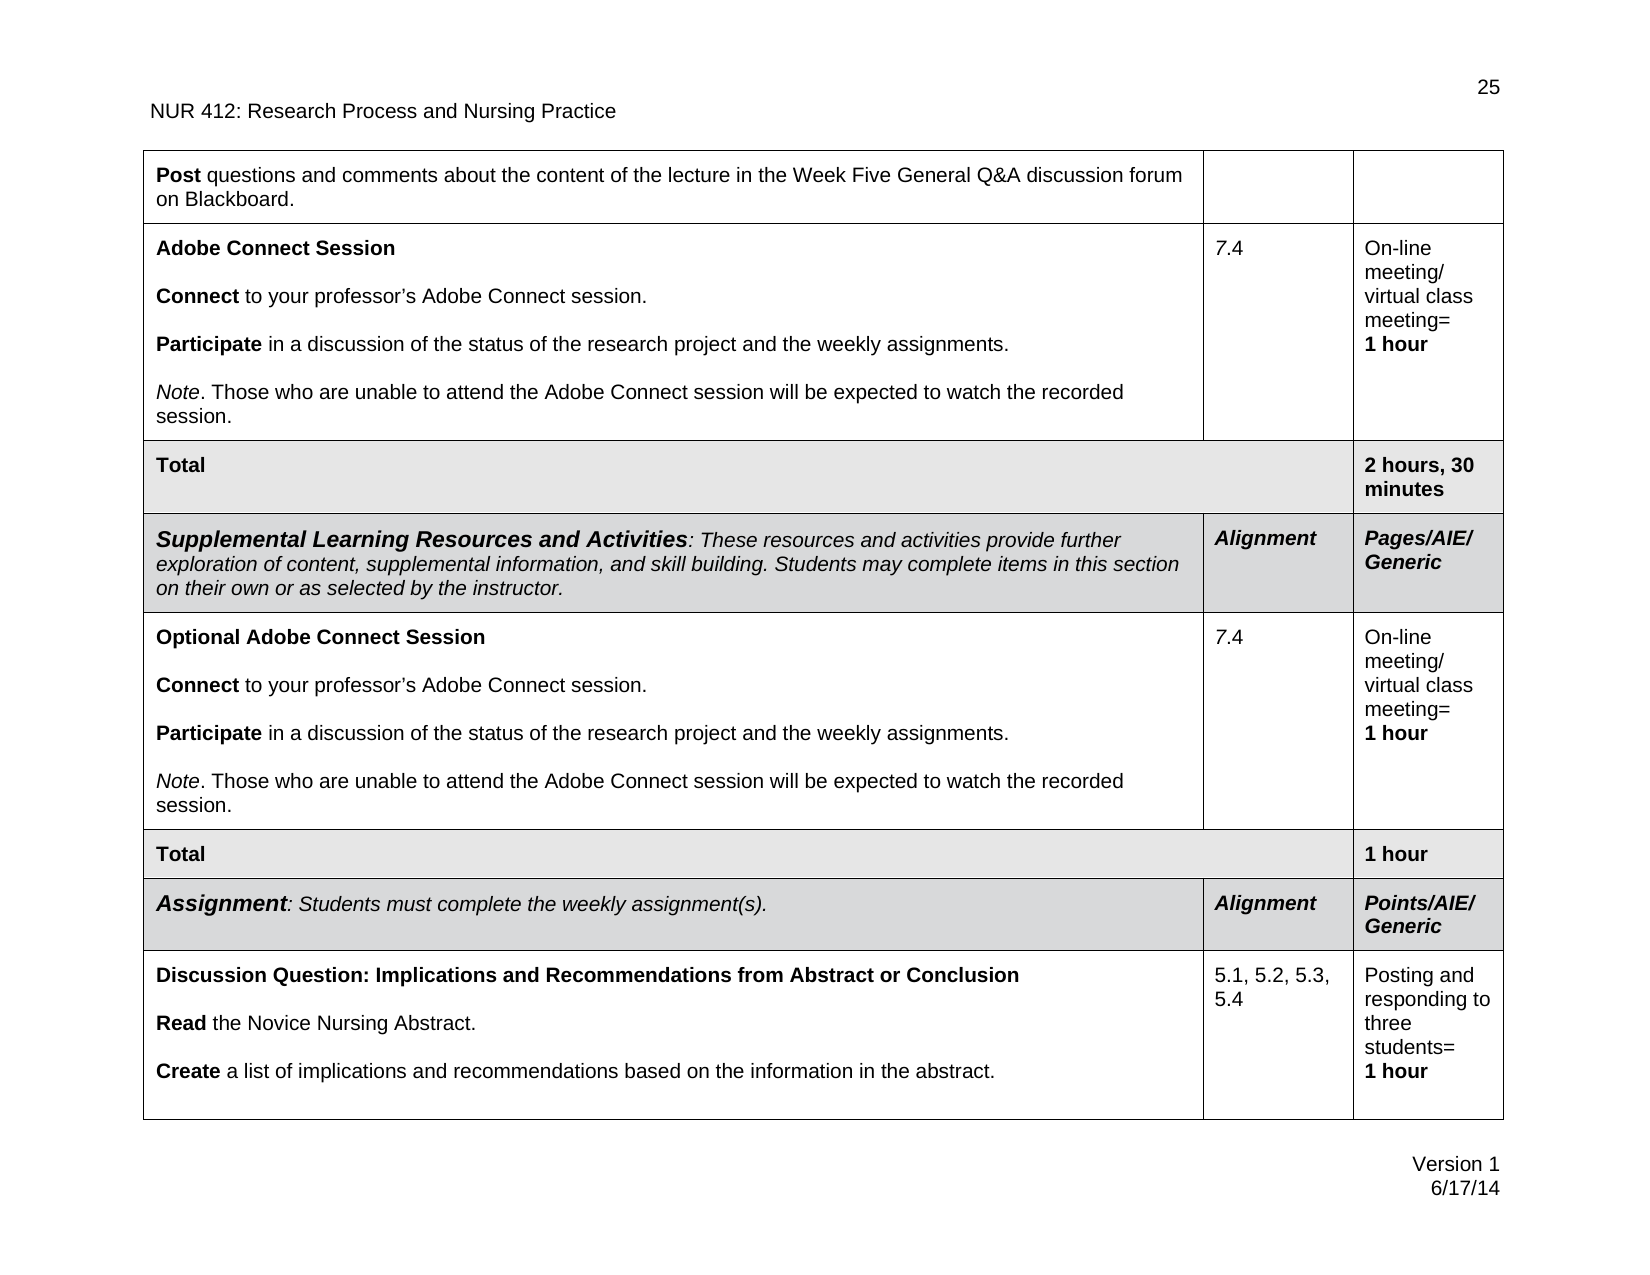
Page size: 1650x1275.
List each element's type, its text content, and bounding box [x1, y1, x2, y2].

table_cell Adobe Connect Session Connect to your professor’s Adobe Connect session. Participate in a discussion of the status of the research project and the weekly assignments. Note. Those who are unable to attend the Adobe Connect session will be expected to watch the recorded session. [144, 224, 1203, 439]
table_cell [1203, 441, 1353, 512]
table_cell 7.4 [1204, 613, 1353, 828]
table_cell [1354, 151, 1503, 223]
table_cell Alignment [1204, 514, 1353, 612]
table_cell 2 hours, 30 minutes [1354, 441, 1503, 512]
table_cell 5.1, 5.2, 5.3, 5.4 [1204, 951, 1353, 1119]
table_cell Total [144, 441, 294, 512]
table_cell [1203, 830, 1353, 877]
table_cell On-line meeting/ virtual class meeting= 1 hour [1354, 224, 1503, 439]
table_cell [294, 830, 1203, 877]
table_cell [144, 951, 1203, 1119]
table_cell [1354, 951, 1503, 1119]
table_cell Supplemental Learning Resources and Activities: These resources and activities provide further exploration of content, supplemental information, and skill building. Students may complete items in this section on their own or as selected by the instructor. [144, 514, 1203, 612]
table_cell Optional Adobe Connect Session Connect to your professor’s Adobe Connect session. Participate in a discussion of the status of the research project and the weekly assignments. Note. Those who are unable to attend the Adobe Connect session will be expected to watch the recorded session. [144, 613, 1203, 828]
table_cell Total [144, 830, 294, 877]
table_cell Pages/AIE/ Generic [1354, 514, 1503, 612]
table_cell 1 hour [1354, 830, 1503, 877]
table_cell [144, 151, 1203, 223]
table_cell 7.4 [1204, 224, 1353, 439]
table_cell Alignment [1204, 879, 1353, 950]
table_cell Points/AIE/ Generic [1354, 879, 1503, 950]
table_cell [294, 441, 1203, 512]
table_cell Assignment: Students must complete the weekly assignment(s). [144, 879, 1203, 950]
table_cell On-line meeting/ virtual class meeting= 1 hour [1354, 613, 1503, 828]
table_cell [1204, 151, 1353, 223]
